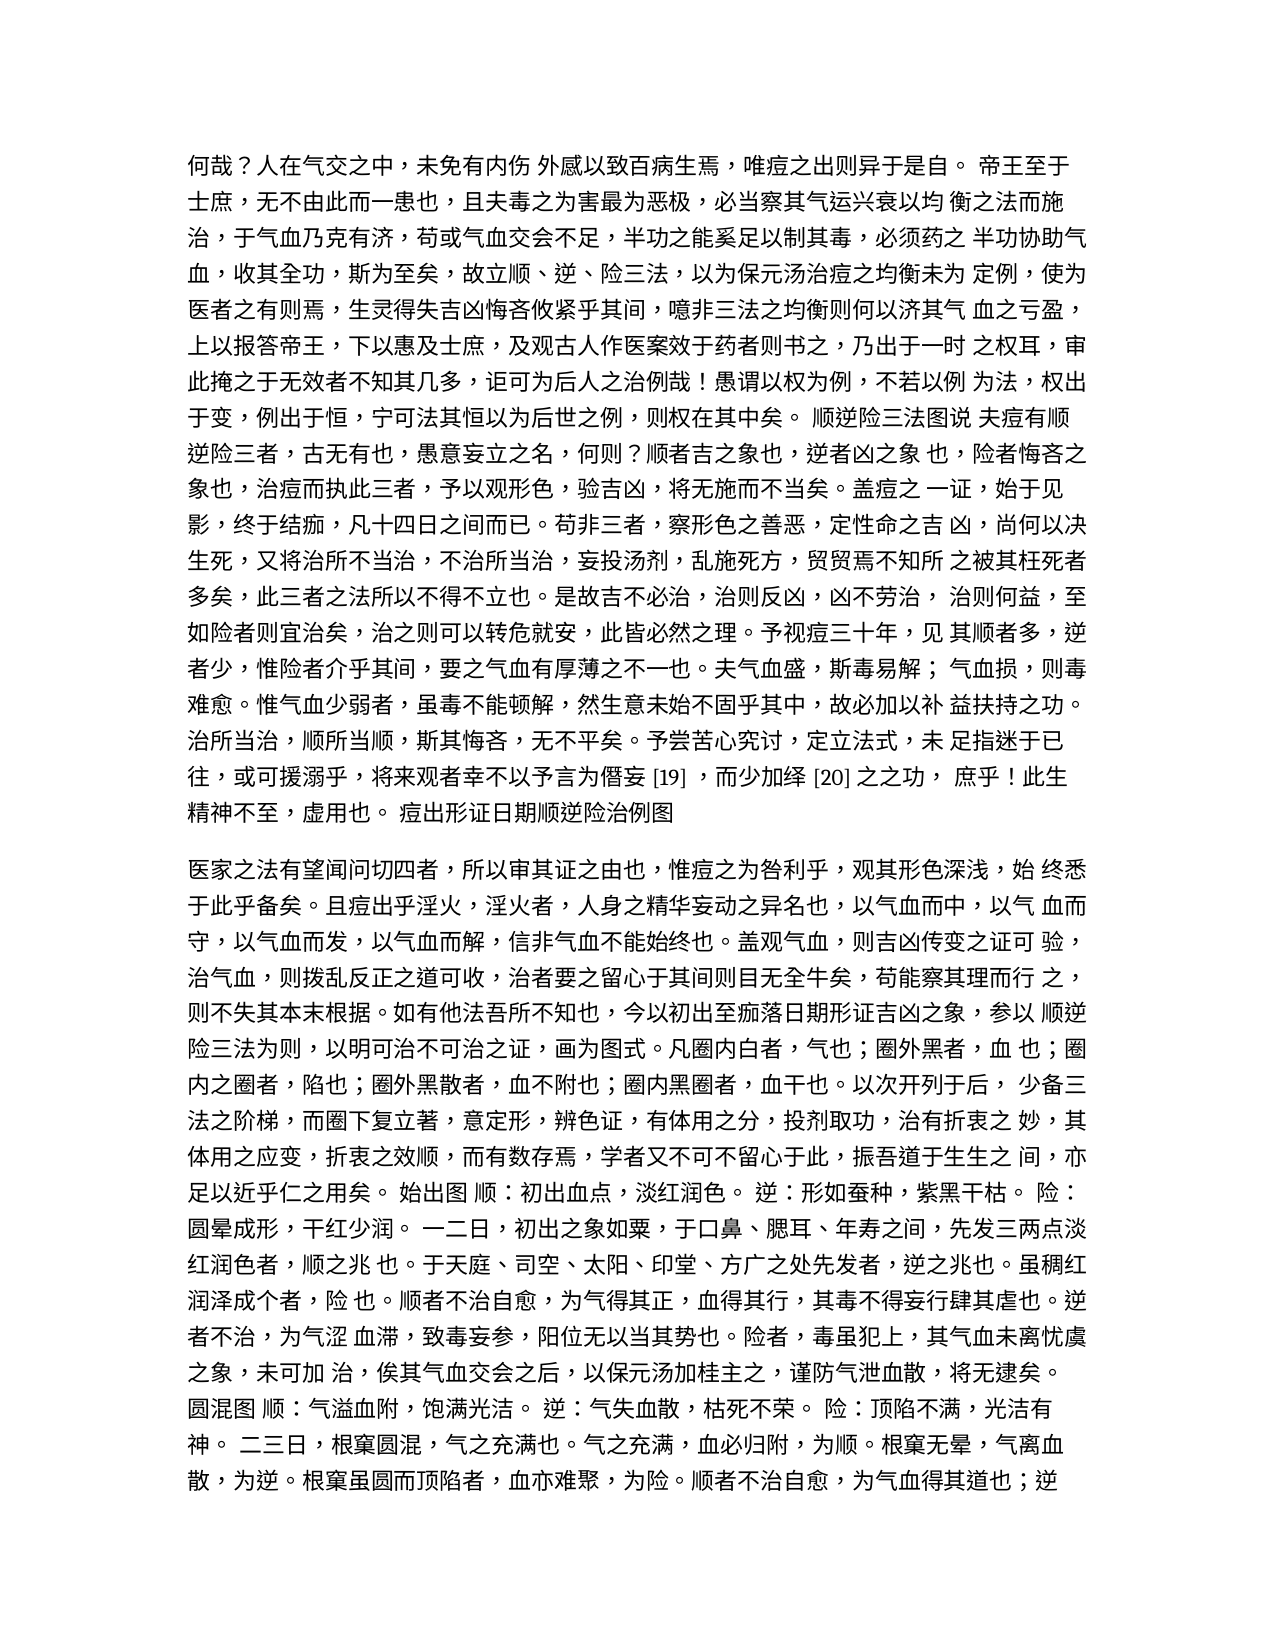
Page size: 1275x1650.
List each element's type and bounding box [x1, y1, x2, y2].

text [187, 150, 1087, 828]
text [187, 854, 1087, 1496]
